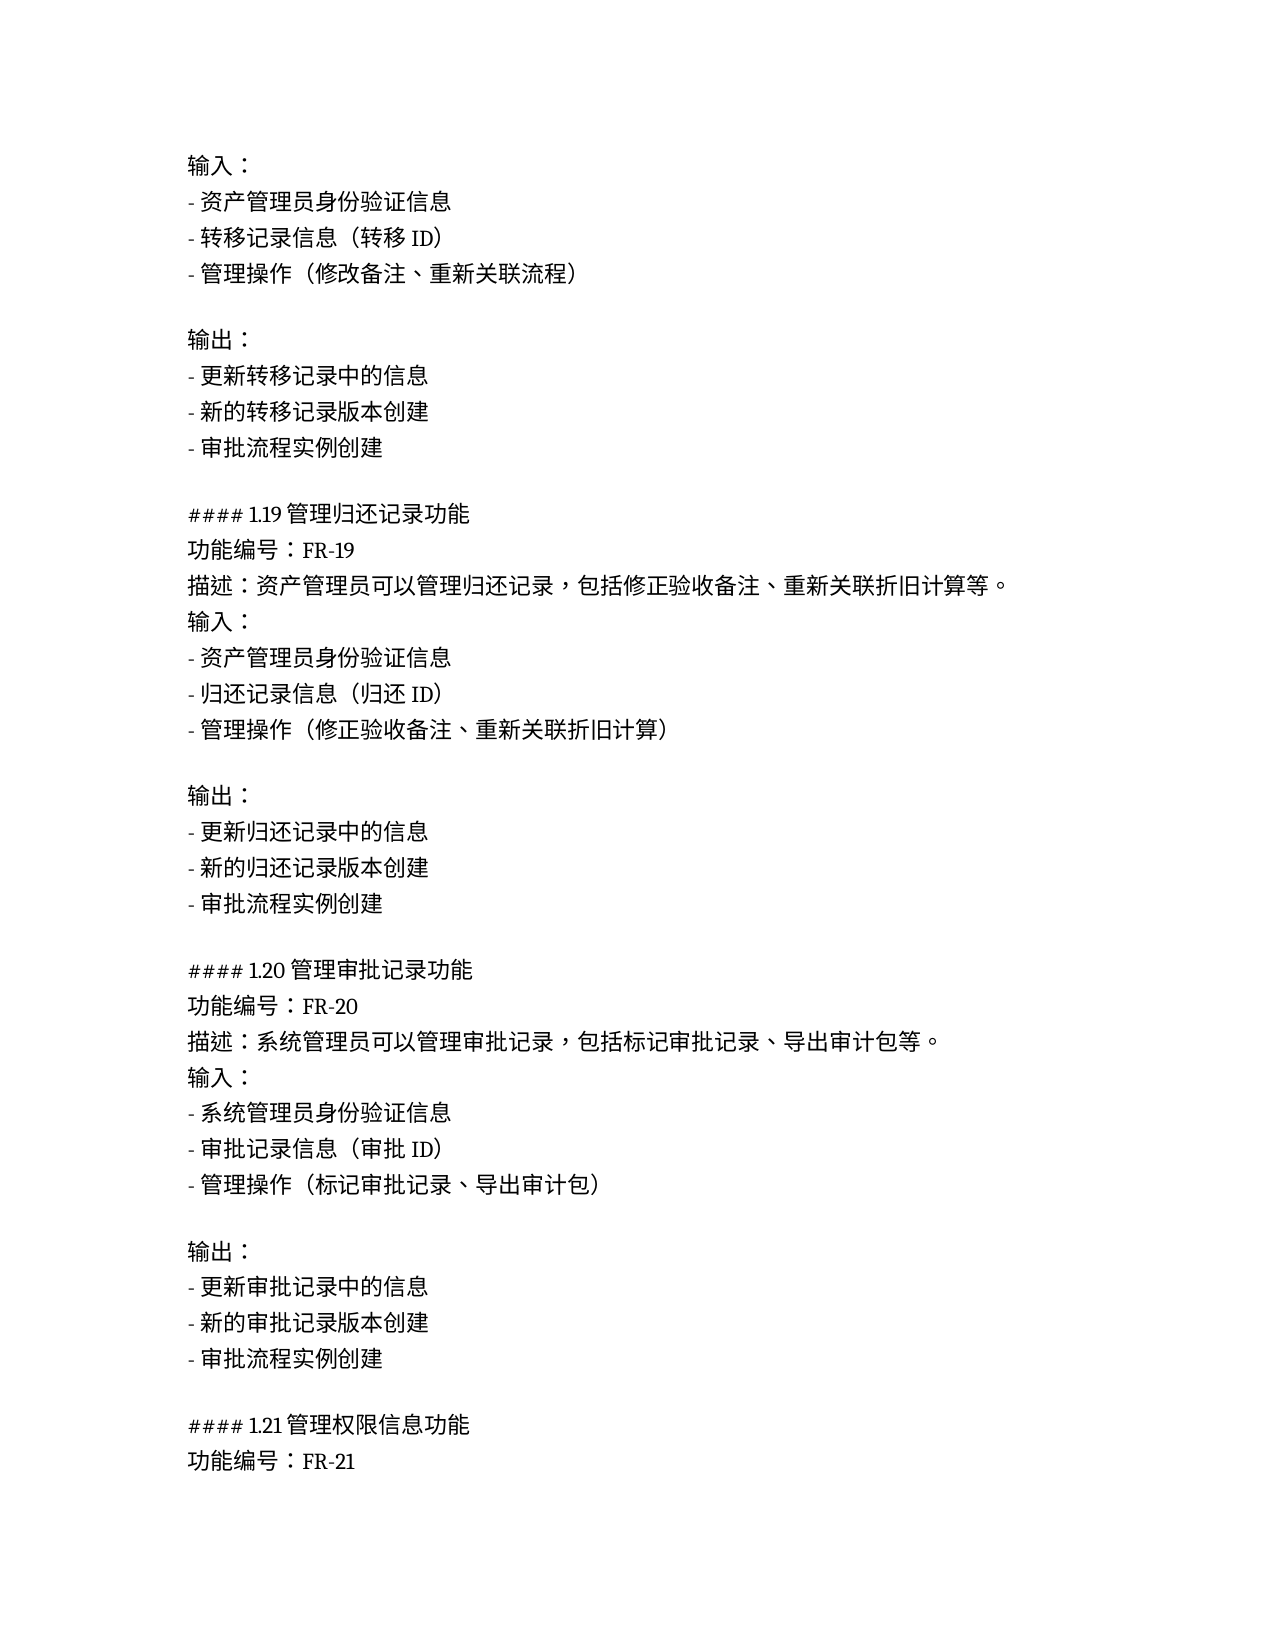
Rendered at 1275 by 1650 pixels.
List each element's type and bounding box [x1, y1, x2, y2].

text [187, 150, 1087, 1477]
